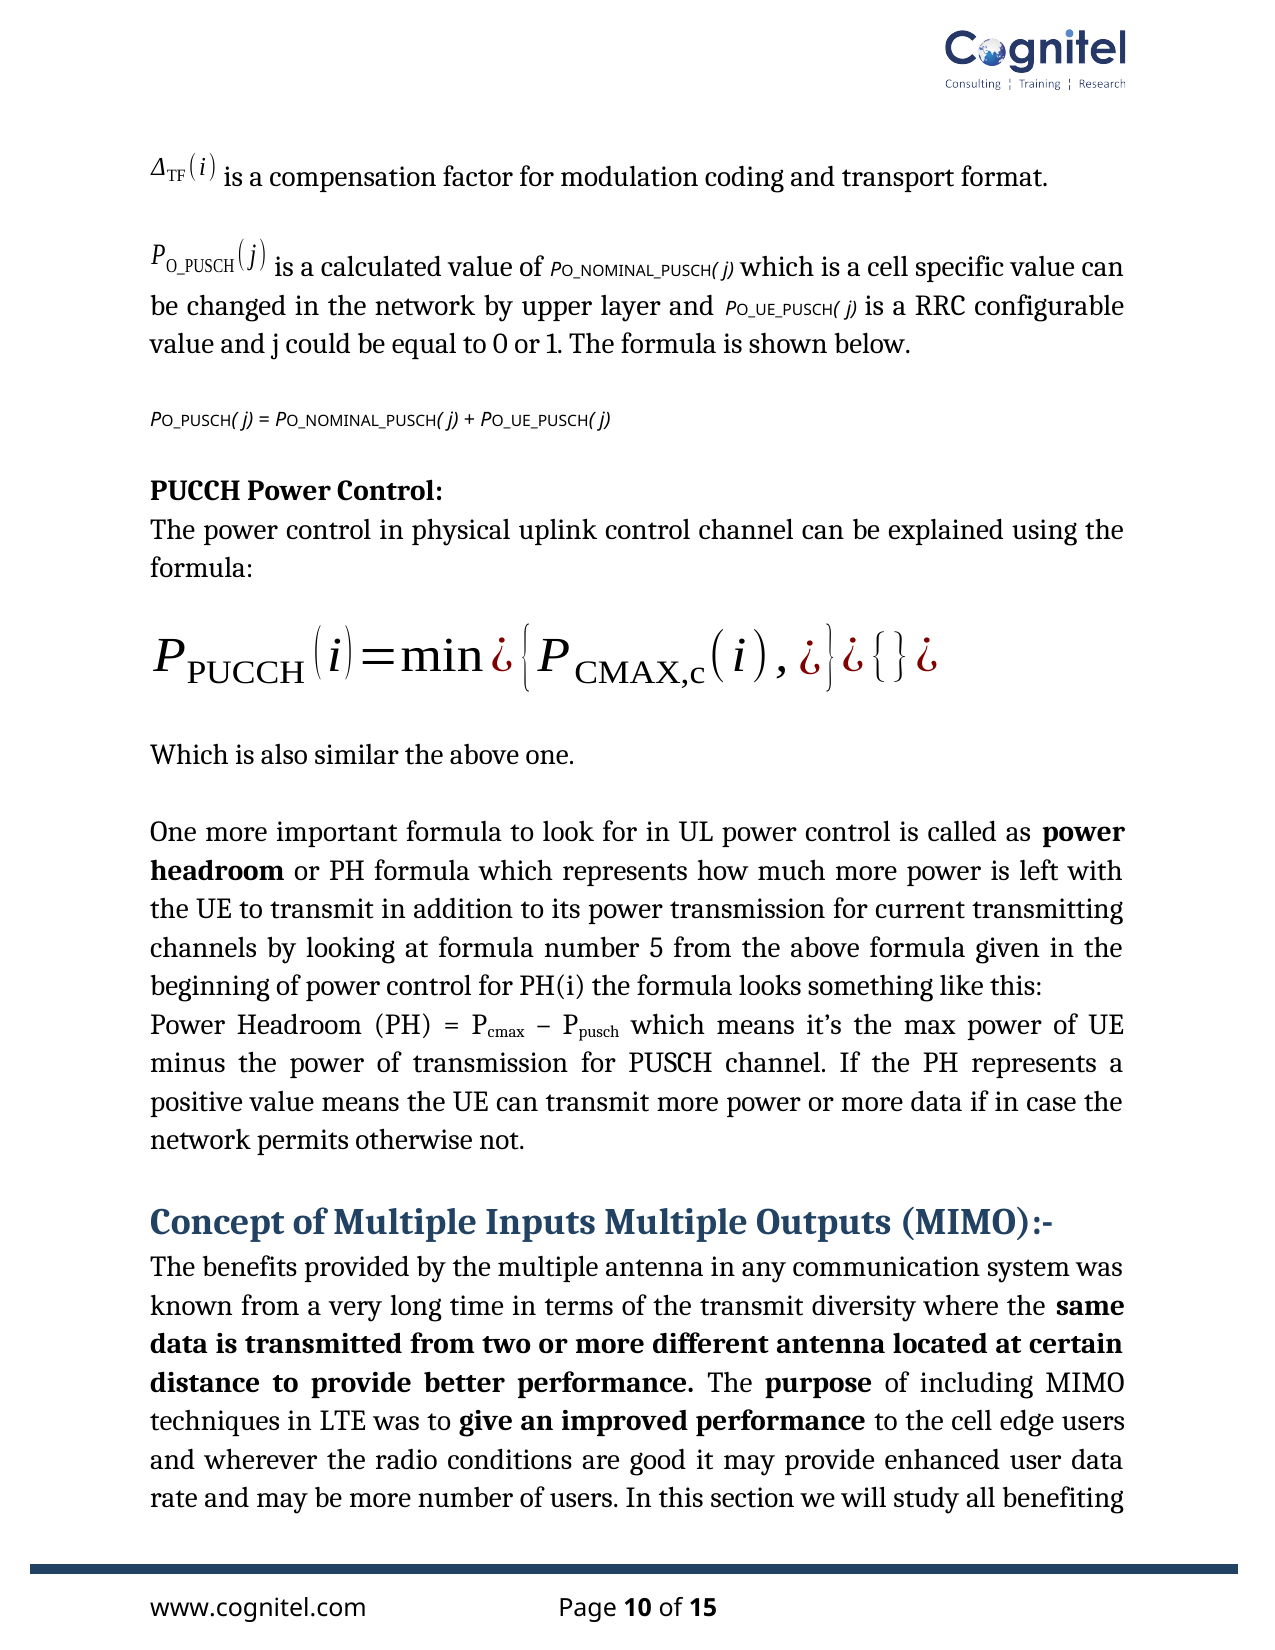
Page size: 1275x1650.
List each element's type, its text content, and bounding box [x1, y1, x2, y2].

text Concept of Multiple Inputs Multiple Outputs (MIMO):- [150, 1201, 1125, 1244]
text is a compensation factor for modulation coding and transport format. [150, 151, 1125, 193]
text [150, 1250, 1125, 1515]
text The power control in physical uplink control channel can be explained using the formula: [150, 513, 1125, 585]
picture [945, 29, 1125, 90]
text PO_PUSCH( j) = PO_NOMINAL_PUSCH( j) + PO_UE_PUSCH( j) [150, 405, 1125, 432]
text Which is also similar the above one. [150, 738, 1125, 772]
text One more important formula to look for in UL power control is called as power headroom or PH formula which represents how much more power is left with the UE to transmit in addition to its power transmission for current transmitting channels by looking at formula number 5 from the above formula given in the beginning of power control for PH(i) the formula looks something like this: [150, 815, 1125, 1003]
text PUCCH Power Control: [150, 474, 1125, 508]
text Power Headroom (PH) = Pcmax – Ppusch which means it’s the max power of UE minus the power of transmission for PUSCH channel. If the PH represents a positive value means the UE can transmit more power or more data if in case the network permits otherwise not. [150, 1008, 1125, 1157]
text is a calculated value of PO_NOMINAL_PUSCH( j) which is a cell specific value can be changed in the network by upper layer and PO_UE_PUSCH( j) is a RRC configurable value and j could be equal to 0 or 1. The formula is shown below. [150, 237, 1125, 361]
